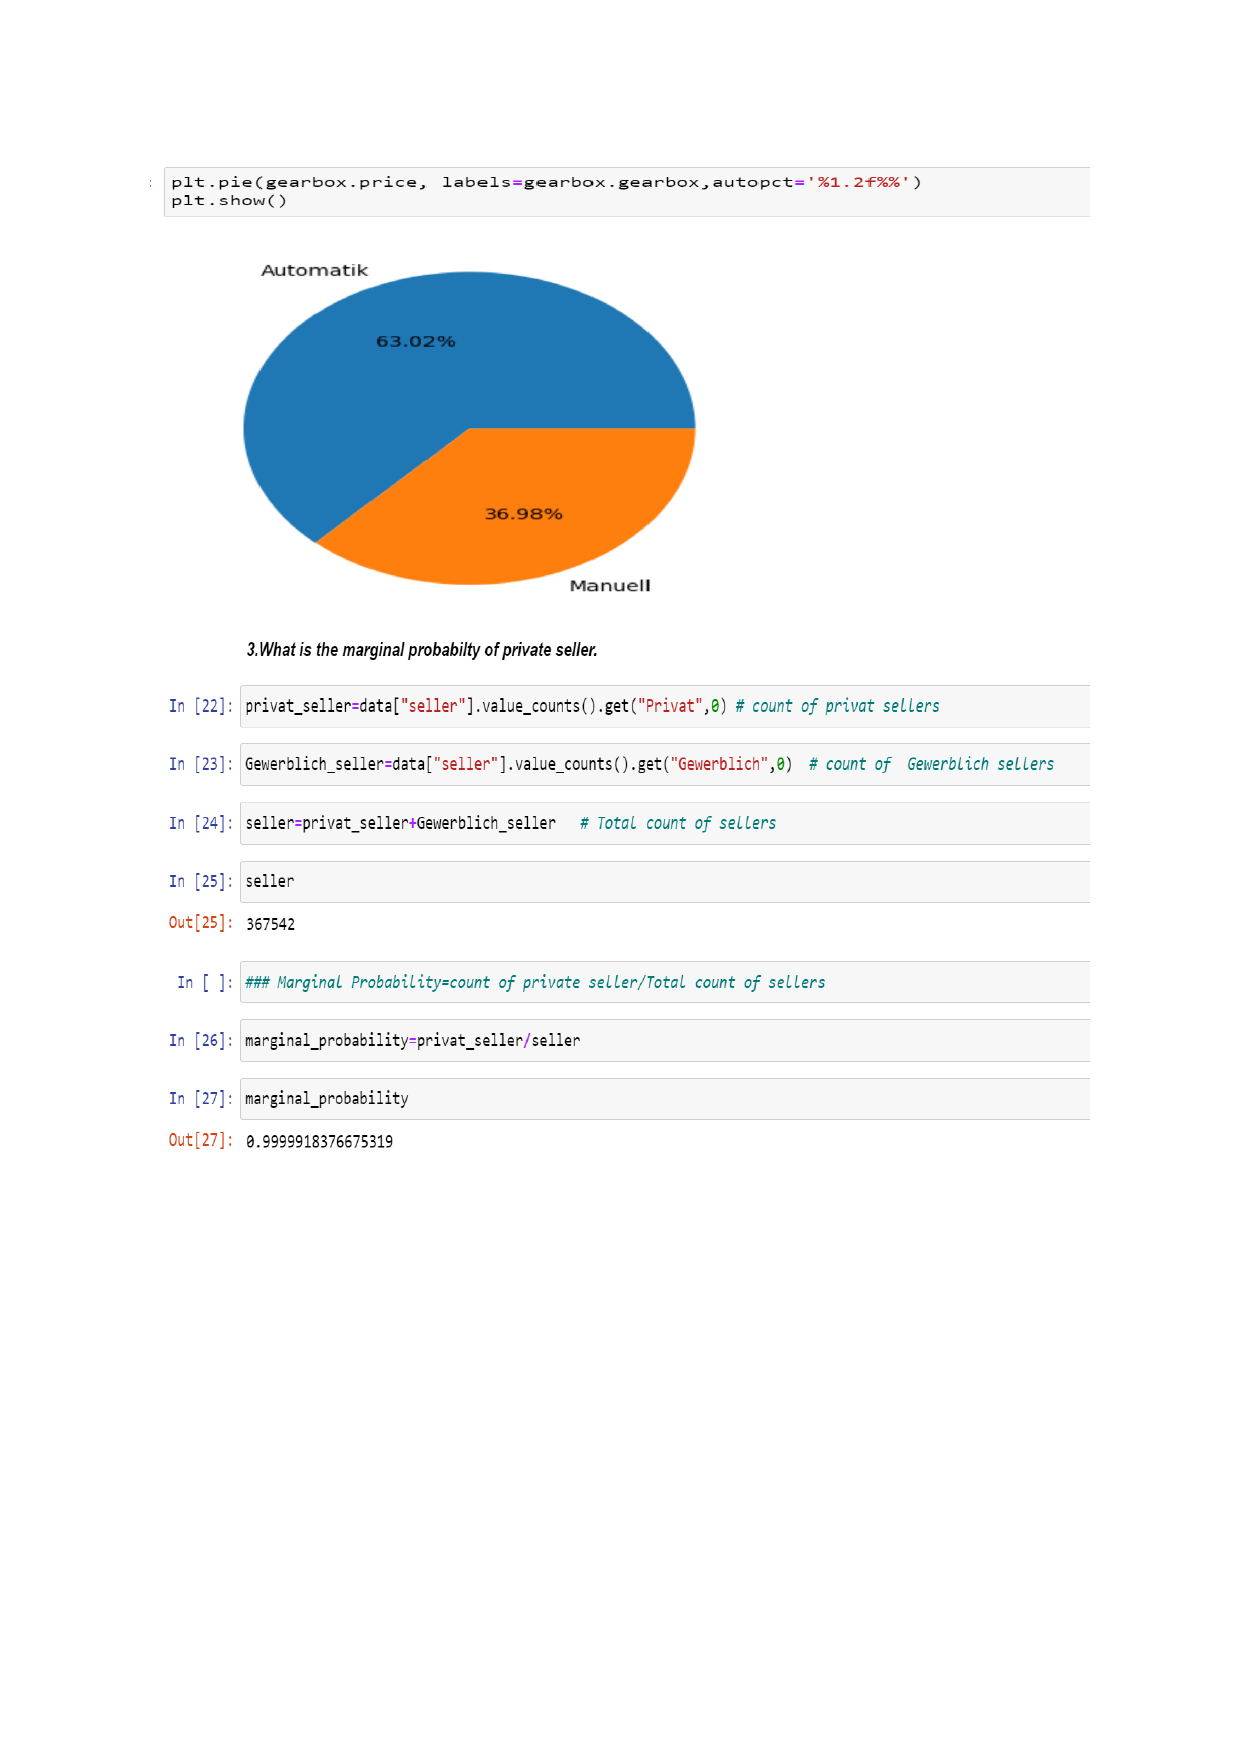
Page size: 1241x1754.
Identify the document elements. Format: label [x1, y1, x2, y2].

picture [150, 624, 1091, 1163]
picture [150, 150, 1091, 606]
